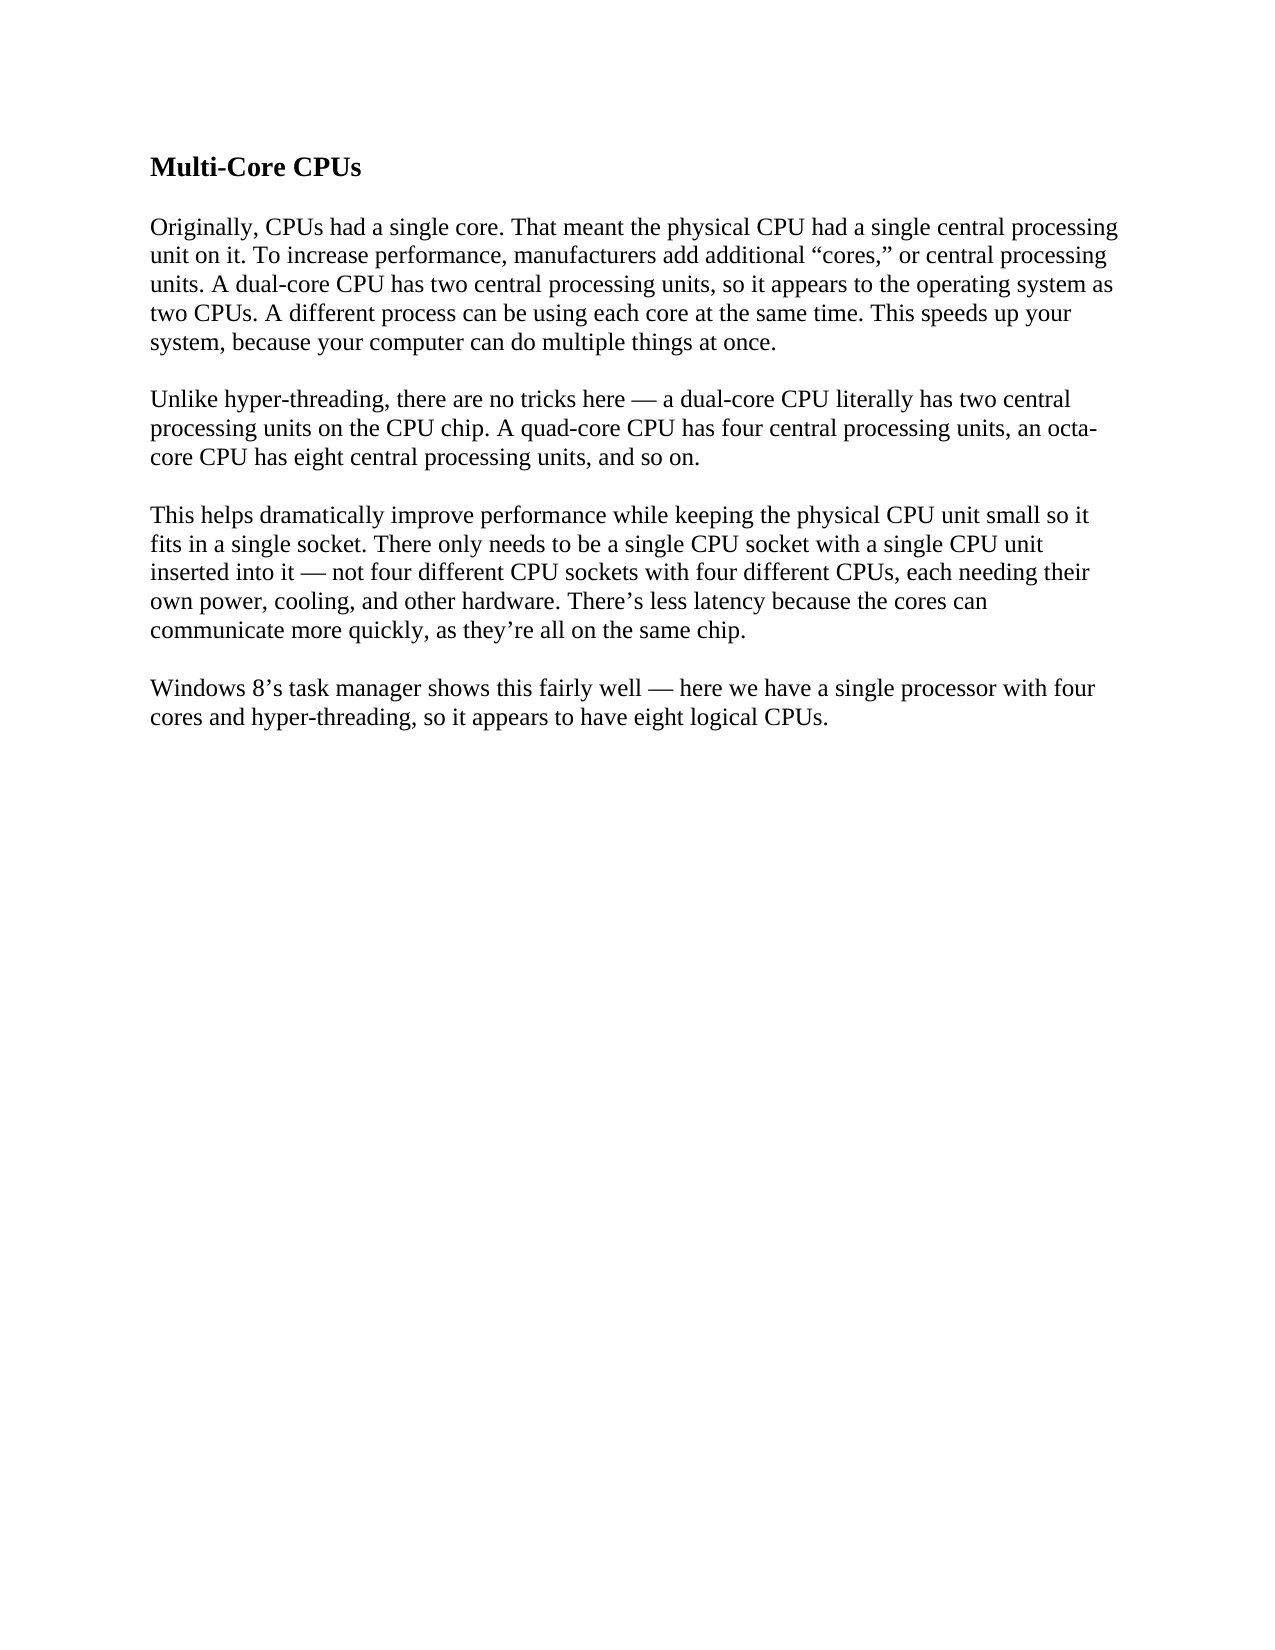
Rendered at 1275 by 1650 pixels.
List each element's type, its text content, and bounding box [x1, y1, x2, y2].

text Multi-Core CPUs [150, 150, 1125, 182]
text Originally, CPUs had a single core. That meant the physical CPU had a single central processing unit on it. To increase performance, manufacturers add additional “cores,” or central processing units. A dual-core CPU has two central processing units, so it appears to the operating system as two CPUs. A different process can be using each core at the same time. This speeds up your system, because your computer can do multiple things at once. [150, 212, 1125, 355]
text This helps dramatically improve performance while keeping the physical CPU unit small so it fits in a single socket. There only needs to be a single CPU socket with a single CPU unit inserted into it — not four different CPU sockets with four different CPUs, each needing their own power, cooling, and other hardware. There’s less latency because the cores can communicate more quickly, as they’re all on the same chip. [150, 500, 1125, 644]
text Unlike hyper-threading, there are no tricks here — a dual-core CPU literally has two central processing units on the CPU chip. A quad-core CPU has four central processing units, an octa-core CPU has eight central processing units, and so on. [150, 384, 1125, 471]
text Windows 8’s task manager shows this fairly well — here we have a single processor with four cores and hyper-threading, so it appears to have eight logical CPUs. [150, 673, 1125, 730]
